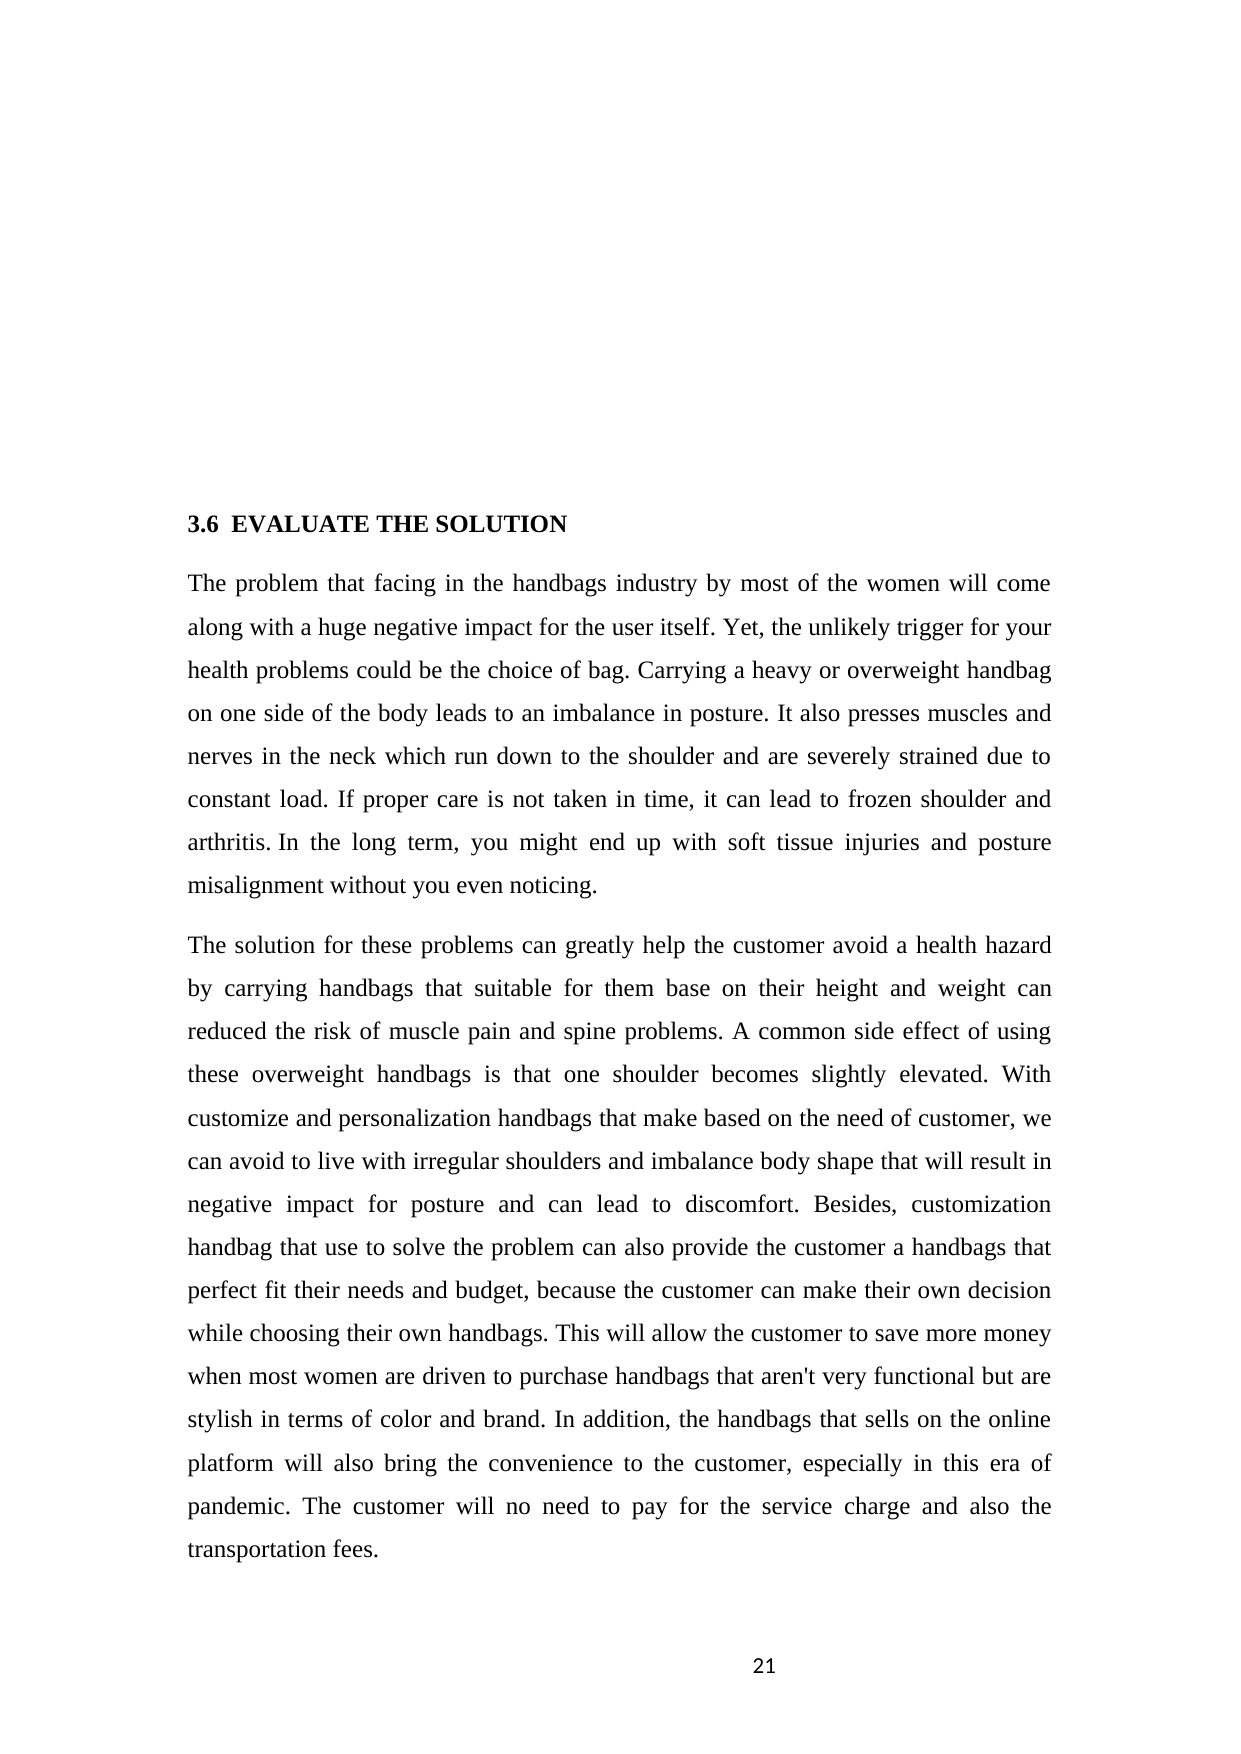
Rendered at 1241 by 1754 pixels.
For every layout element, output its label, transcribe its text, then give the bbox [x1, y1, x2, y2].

text The problem that facing in the handbags industry by most of the women will come along with a huge negative impact for the user itself. Yet, the unlikely trigger for your health problems could be the choice of bag. Carrying a heavy or overweight handbag on one side of the body leads to an imbalance in posture. It also presses muscles and nerves in the neck which run down to the shoulder and are severely strained due to constant load. If proper care is not taken in time, it can lead to frozen shoulder and arthritis. In the long term, you might end up with soft tissue injuries and posture misalignment without you even noticing. [187, 568, 1053, 899]
text 3.6 EVALUATE THE SOLUTION [187, 509, 1053, 537]
text The solution for these problems can greatly help the customer avoid a health hazard by carrying handbags that suitable for them base on their height and weight can reduced the risk of muscle pain and spine problems. A common side effect of using these overweight handbags is that one shoulder becomes slightly elevated. With customize and personalization handbags that make based on the need of customer, we can avoid to live with irregular shoulders and imbalance body shape that will result in negative impact for posture and can lead to discomfort. Besides, customization handbag that use to solve the problem can also provide the customer a handbags that perfect fit their needs and budget, because the customer can make their own decision while choosing their own handbags. This will allow the customer to save more money when most women are driven to purchase handbags that aren't very functional but are stylish in terms of color and brand. In addition, the handbags that sells on the online platform will also bring the convenience to the customer, especially in this era of pandemic. The customer will no need to pay for the service charge and also the transportation fees. [187, 930, 1053, 1563]
